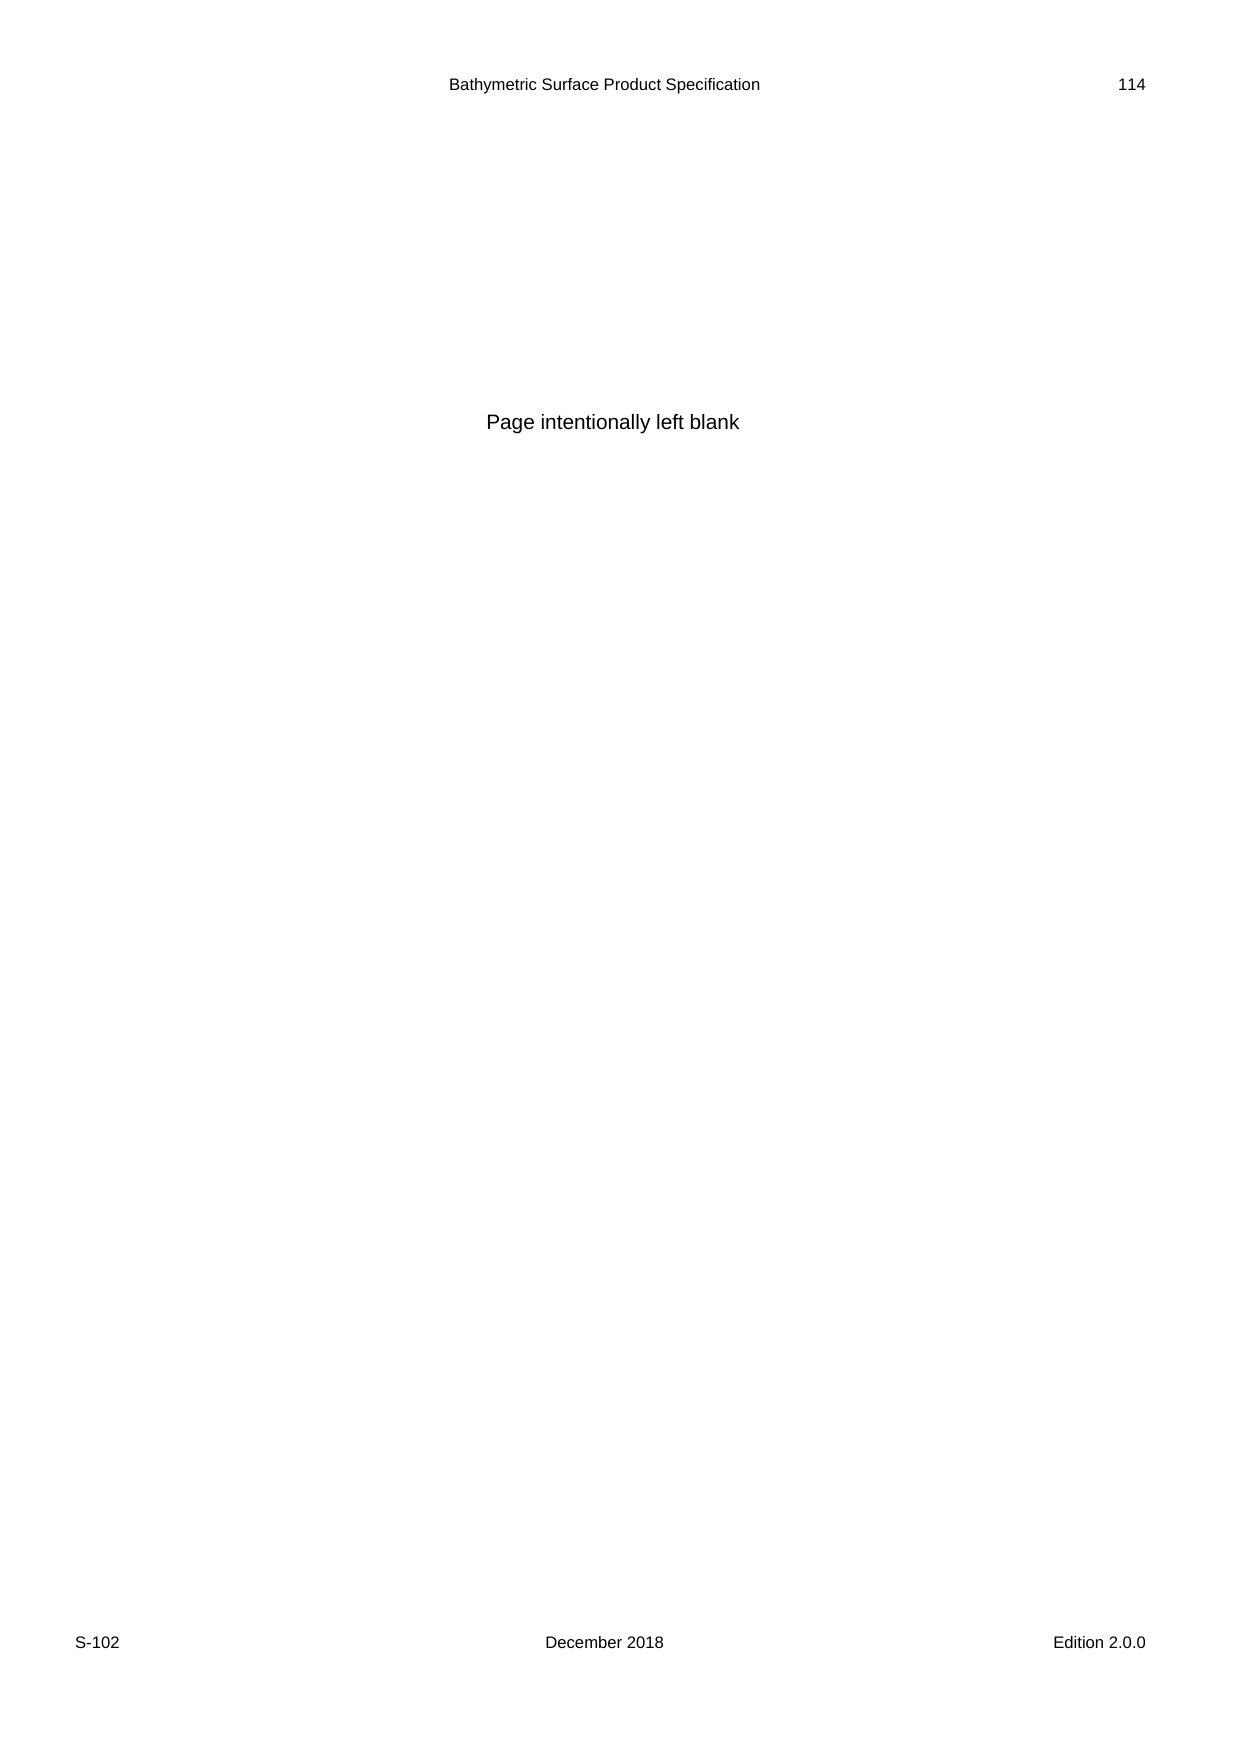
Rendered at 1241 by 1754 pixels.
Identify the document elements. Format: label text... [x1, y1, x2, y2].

text Page intentionally left blank [75, 410, 1150, 434]
